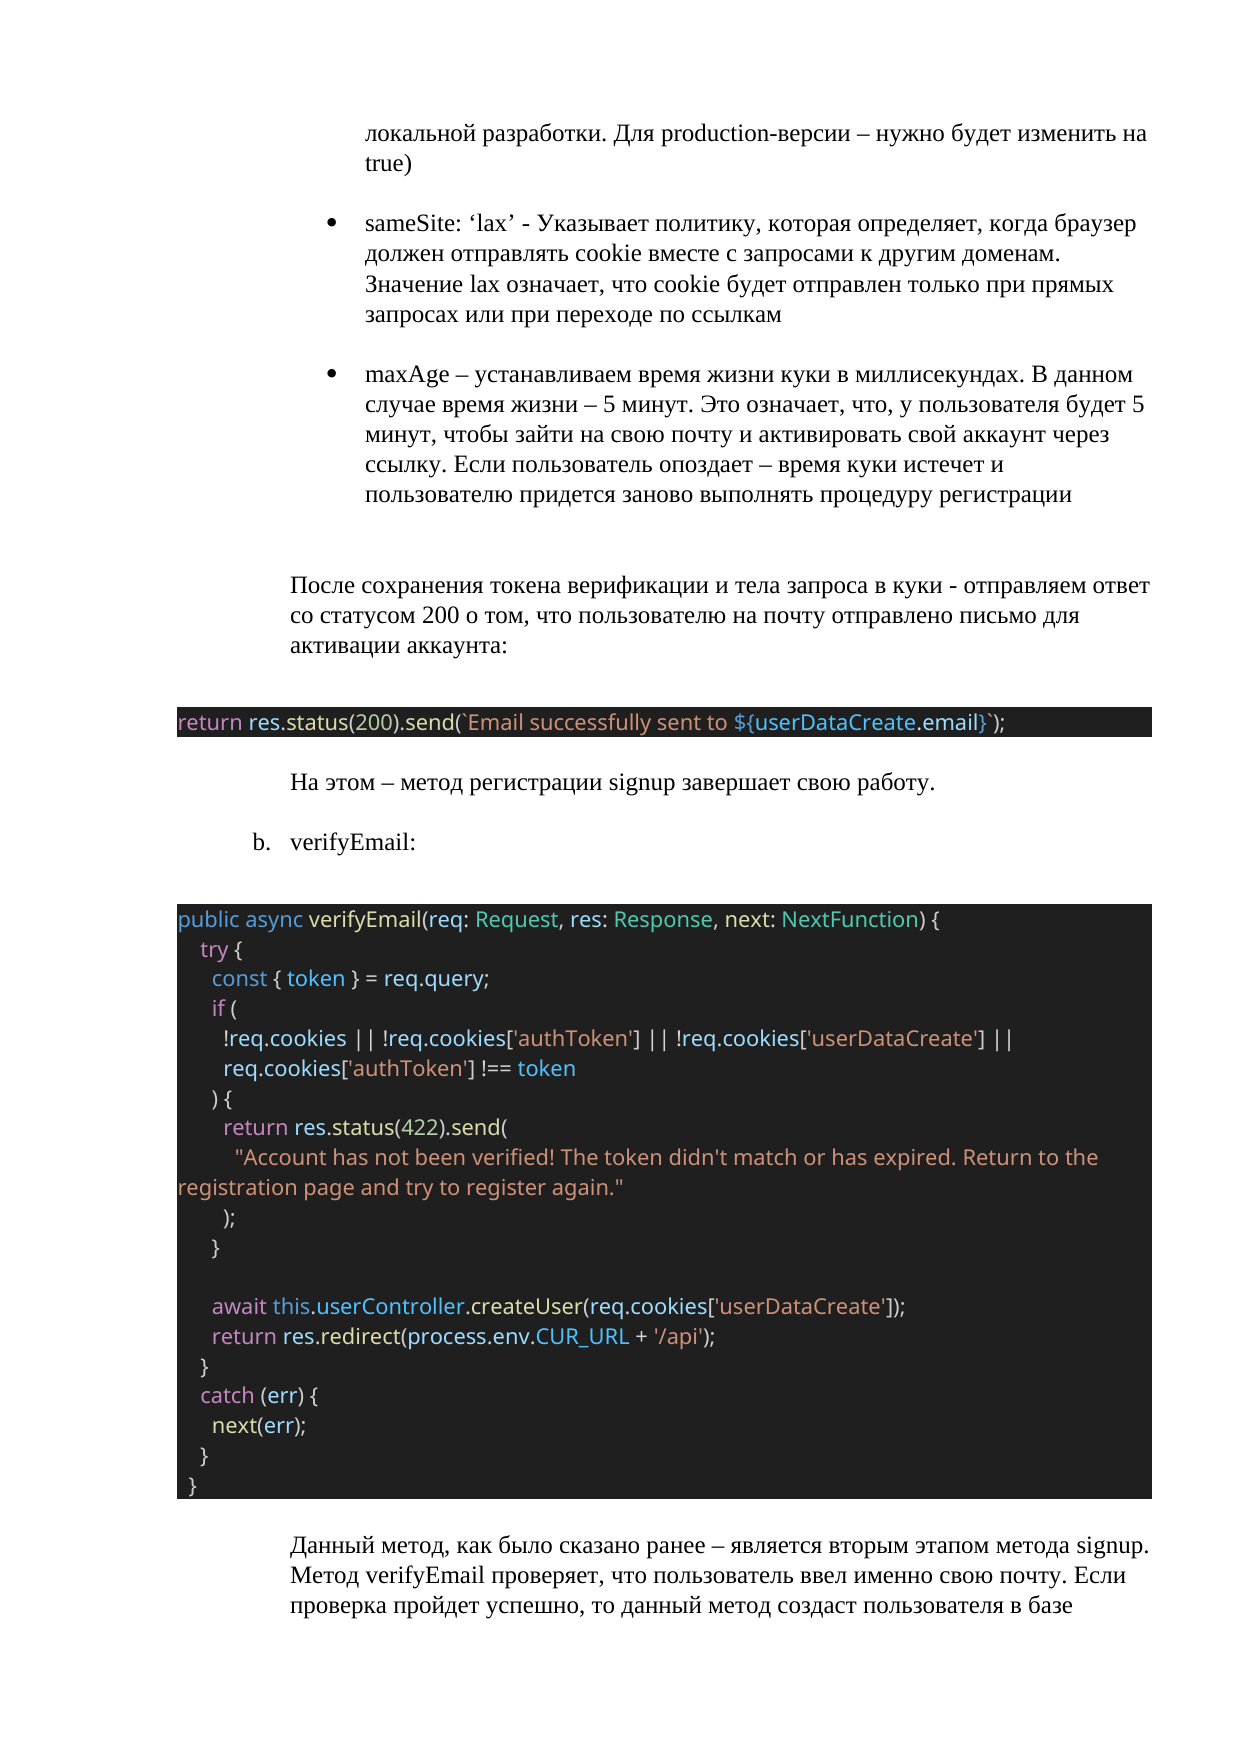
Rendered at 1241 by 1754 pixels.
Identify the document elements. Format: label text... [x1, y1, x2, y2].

text const { token } = req.query; [177, 963, 1152, 993]
text public async verifyEmail(req: Request, res: Response, next: NextFunction) { [177, 904, 1152, 933]
text return res.status(200).send(`Email successfully sent to ${userDataCreate.email}`); [177, 707, 1152, 737]
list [327, 118, 1152, 177]
text await this.userController.createUser(req.cookies['userDataCreate']); [177, 1291, 1152, 1321]
text ) { [177, 1082, 1152, 1112]
text try { [177, 933, 1152, 963]
text return res.status(422).send( [177, 1112, 1152, 1142]
list maxAge – устанавливаем время жизни куки в миллисекундах. В данном случае время жизни – 5 минут. Это означает, что, у пользователя будет 5 минут, чтобы зайти на свою почту и активировать свой аккаунт через ссылку. Если пользователь опоздает – время куки истечет и пользователю придется заново выполнять процедуру регистрации [327, 359, 1152, 508]
text if ( [177, 993, 1152, 1023]
text "Account has not been verified! The token didn't match or has expired. Return to the registration page and try to register again." [177, 1142, 1152, 1202]
list sameSite: ‘lax’ - Указывает политику, которая определяет, когда браузер должен отправлять cookie вместе с запросами к другим доменам. Значение lax означает, что cookie будет отправлен только при прямых запросах или при переходе по ссылкам [327, 208, 1152, 327]
text } [177, 1231, 1152, 1261]
list На этом – метод регистрации signup завершает свою работу. [290, 767, 1152, 795]
text !req.cookies || !req.cookies['authToken'] || !req.cookies['userDataCreate'] || [177, 1023, 1152, 1053]
text next(err); [177, 1410, 1152, 1440]
text } [177, 1470, 1152, 1499]
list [290, 1530, 1152, 1619]
list После сохранения токена верификации и тела запроса в куки - отправляем ответ со статусом 200 о том, что пользователю на почту отправлено письмо для активации аккаунта: [290, 570, 1152, 659]
text req.cookies['authToken'] !== token [177, 1053, 1152, 1082]
list verifyEmail: [252, 827, 1152, 856]
text catch (err) { [177, 1380, 1152, 1410]
text return res.redirect(process.env.CUR_URL + '/api'); [177, 1321, 1152, 1351]
text ); [177, 1202, 1152, 1231]
text } [177, 1440, 1152, 1470]
text } [177, 1351, 1152, 1380]
